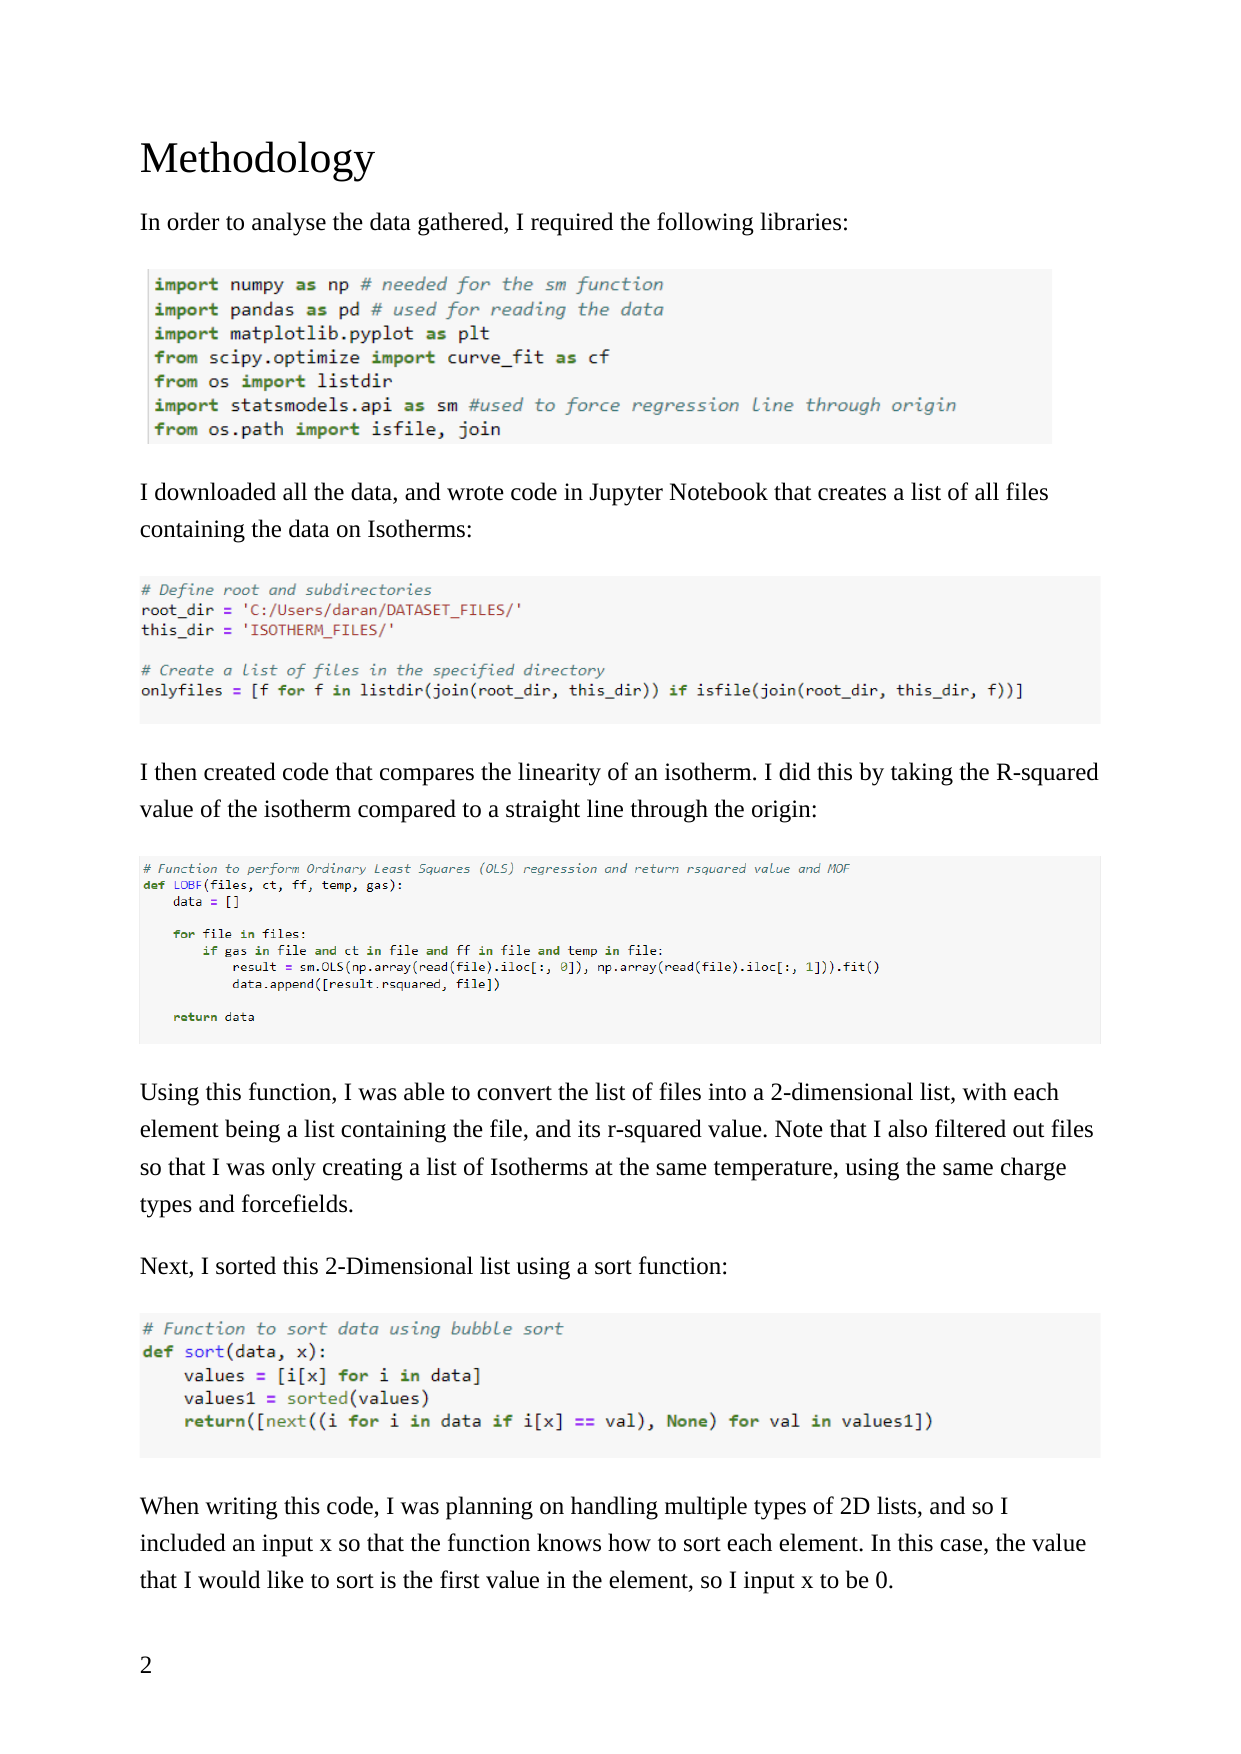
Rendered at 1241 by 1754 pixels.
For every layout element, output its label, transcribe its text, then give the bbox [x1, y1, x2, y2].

picture [139, 1313, 1101, 1458]
text When writing this code, I was planning on handling multiple types of 2D lists, and so I included an input x so that the function knows how to sort each element. In this case, the value that I would like to sort is the first value in the element, so I input x to be 0. [139, 1491, 1101, 1594]
text In order to analyse the data gathered, I required the following libraries: [139, 207, 1101, 236]
text Next, I sorted this 2-Dimensional list using a sort function: [139, 1251, 1101, 1280]
text I downloaded all the data, and wrote code in Jupyter Notebook that creates a list of all files containing the data on Isotherms: [139, 477, 1101, 543]
subtitle Methodology [139, 132, 1101, 182]
picture [139, 856, 1101, 1044]
text I then created code that compares the linearity of an isotherm. I did this by taking the R-squared value of the isotherm compared to a straight line through the origin: [139, 757, 1101, 823]
picture [139, 269, 1053, 444]
picture [139, 576, 1101, 724]
text Using this function, I was able to convert the list of files into a 2-dimensional list, with each element being a list containing the file, and its r-squared value. Note that I also filtered out files so that I was only creating a list of Isotherms at the same temperature, using the same charge types and forcefields. [139, 1077, 1101, 1218]
